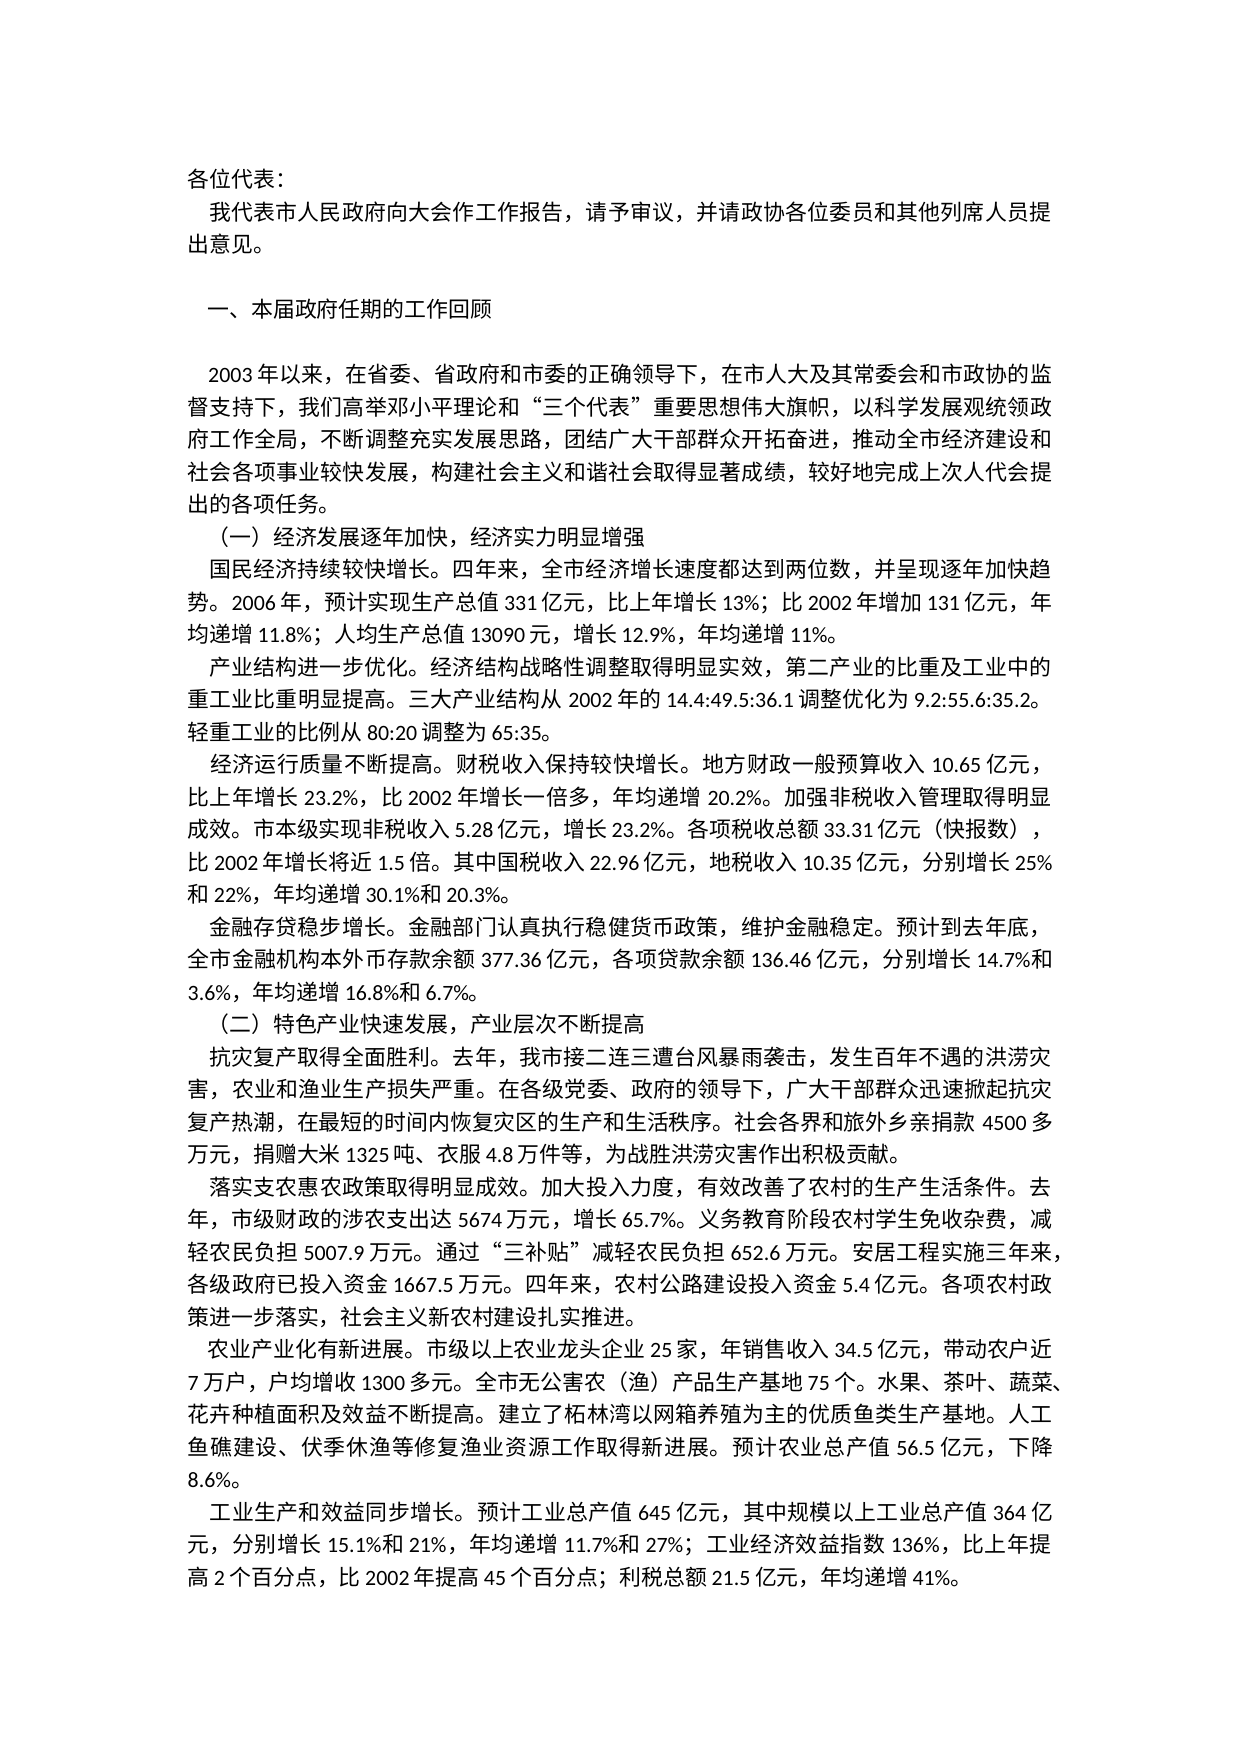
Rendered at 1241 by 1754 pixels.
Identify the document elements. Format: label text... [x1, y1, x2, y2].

text 落实支农惠农政策取得明显成效。加大投入力度，有效改善了农村的生产生活条件。去年，市级财政的涉农支出达5674万元，增长65.7%。义务教育阶段农村学生免收杂费，减轻农民负担5007.9万元。通过“三补贴”减轻农民负担652.6万元。安居工程实施三年来，各级政府已投入资金1667.5万元。四年来，农村公路建设投入资金5.4亿元。各项农村政策进一步落实，社会主义新农村建设扎实推进。 [187, 1169, 1053, 1332]
text 农业产业化有新进展。市级以上农业龙头企业25家，年销售收入34.5亿元，带动农户近7万户，户均增收1300多元。全市无公害农（渔）产品生产基地75个。水果、茶叶、蔬菜、花卉种植面积及效益不断提高。建立了柘林湾以网箱养殖为主的优质鱼类生产基地。人工鱼礁建设、伏季休渔等修复渔业资源工作取得新进展。预计农业总产值56.5亿元，下降8.6%。 [187, 1332, 1053, 1494]
text 金融存贷稳步增长。金融部门认真执行稳健货币政策，维护金融稳定。预计到去年底，全市金融机构本外币存款余额377.36亿元，各项贷款余额136.46亿元，分别增长14.7%和3.6%，年均递增16.8%和6.7%。 [187, 909, 1053, 1007]
text 2003年以来，在省委、省政府和市委的正确领导下，在市人大及其常委会和市政协的监督支持下，我们高举邓小平理论和“三个代表”重要思想伟大旗帜，以科学发展观统领政府工作全局，不断调整充实发展思路，团结广大干部群众开拓奋进，推动全市经济建设和社会各项事业较快发展，构建社会主义和谐社会取得显著成绩，较好地完成上次人代会提出的各项任务。 [187, 357, 1053, 519]
text （一）经济发展逐年加快，经济实力明显增强 [187, 519, 1053, 552]
text （二）特色产业快速发展，产业层次不断提高 [187, 1007, 1053, 1039]
text 我代表市人民政府向大会作工作报告，请予审议，并请政协各位委员和其他列席人员提出意见。 [187, 194, 1053, 259]
text 抗灾复产取得全面胜利。去年，我市接二连三遭台风暴雨袭击，发生百年不遇的洪涝灾害，农业和渔业生产损失严重。在各级党委、政府的领导下，广大干部群众迅速掀起抗灾复产热潮，在最短的时间内恢复灾区的生产和生活秩序。社会各界和旅外乡亲捐款4500多万元，捐赠大米1325吨、衣服4.8万件等，为战胜洪涝灾害作出积极贡献。 [187, 1039, 1053, 1169]
text 产业结构进一步优化。经济结构战略性调整取得明显实效，第二产业的比重及工业中的重工业比重明显提高。三大产业结构从2002年的14.4:49.5:36.1调整优化为9.2:55.6:35.2。轻重工业的比例从80:20调整为65:35。 [187, 649, 1053, 747]
text 各位代表： [187, 162, 1053, 194]
text 经济运行质量不断提高。财税收入保持较快增长。地方财政一般预算收入10.65亿元，比上年增长23.2%，比2002年增长一倍多，年均递增20.2%。加强非税收入管理取得明显成效。市本级实现非税收入5.28亿元，增长23.2%。各项税收总额33.31亿元（快报数），比2002年增长将近1.5倍。其中国税收入22.96亿元，地税收入10.35亿元，分别增长25%和22%，年均递增30.1%和20.3%。 [187, 747, 1053, 909]
text 国民经济持续较快增长。四年来，全市经济增长速度都达到两位数，并呈现逐年加快趋势。2006年，预计实现生产总值331亿元，比上年增长13%；比2002年增加131亿元，年均递增11.8%；人均生产总值13090元，增长12.9%，年均递增11%。 [187, 552, 1053, 649]
text 工业生产和效益同步增长。预计工业总产值645亿元，其中规模以上工业总产值364亿元，分别增长15.1%和21%，年均递增11.7%和27%；工业经济效益指数136%，比上年提高2个百分点，比2002年提高45个百分点；利税总额21.5亿元，年均递增41%。 [187, 1494, 1053, 1592]
text 一、本届政府任期的工作回顾 [187, 292, 1053, 324]
